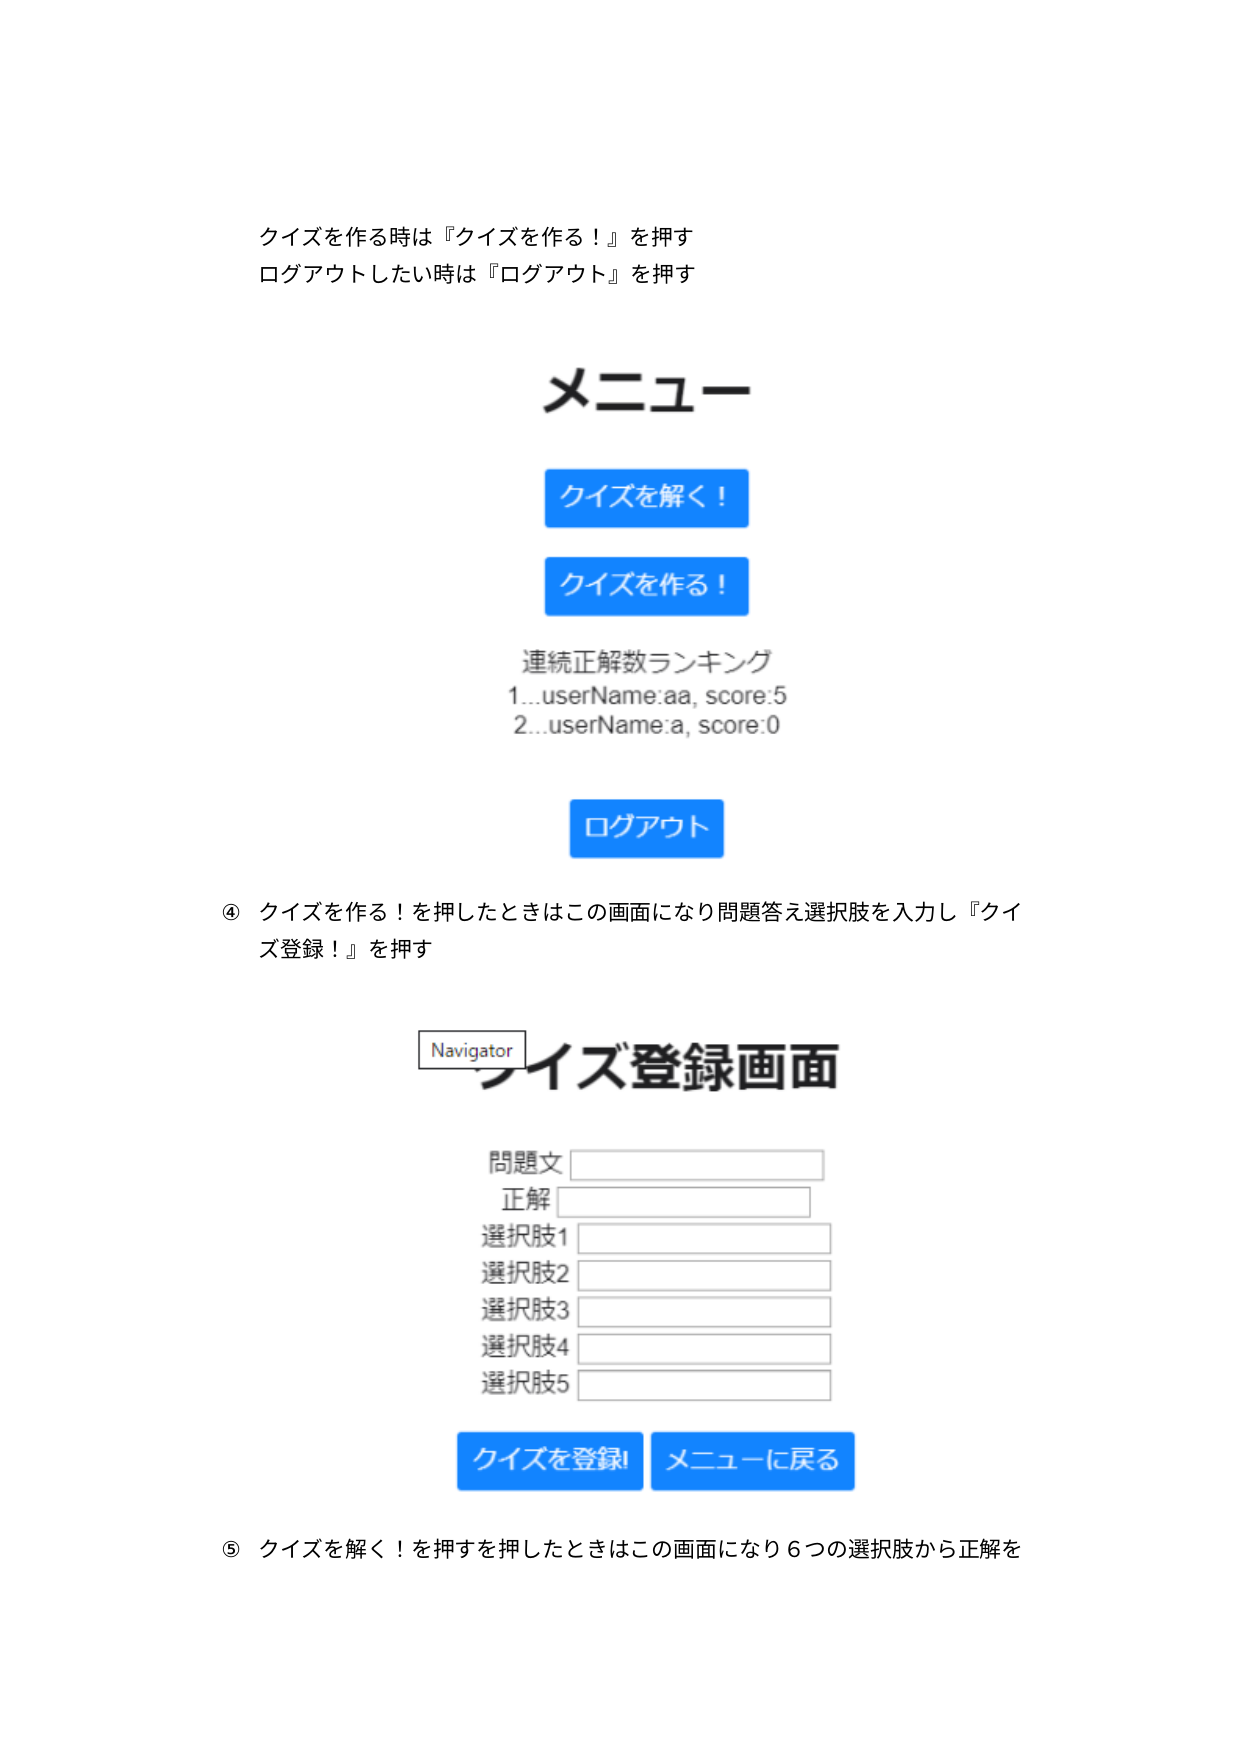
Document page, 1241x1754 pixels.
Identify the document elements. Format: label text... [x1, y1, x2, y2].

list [221, 1529, 1041, 1567]
list ログアウトしたい時は『ログアウト』を押す [258, 254, 1041, 292]
list クイズを作る時は『クイズを作る！』を押す [258, 217, 1041, 254]
list クイズを作る！を押したときはこの画面になり問題答え選択肢を入力し『クイズ登録！』を押す [221, 892, 1041, 967]
